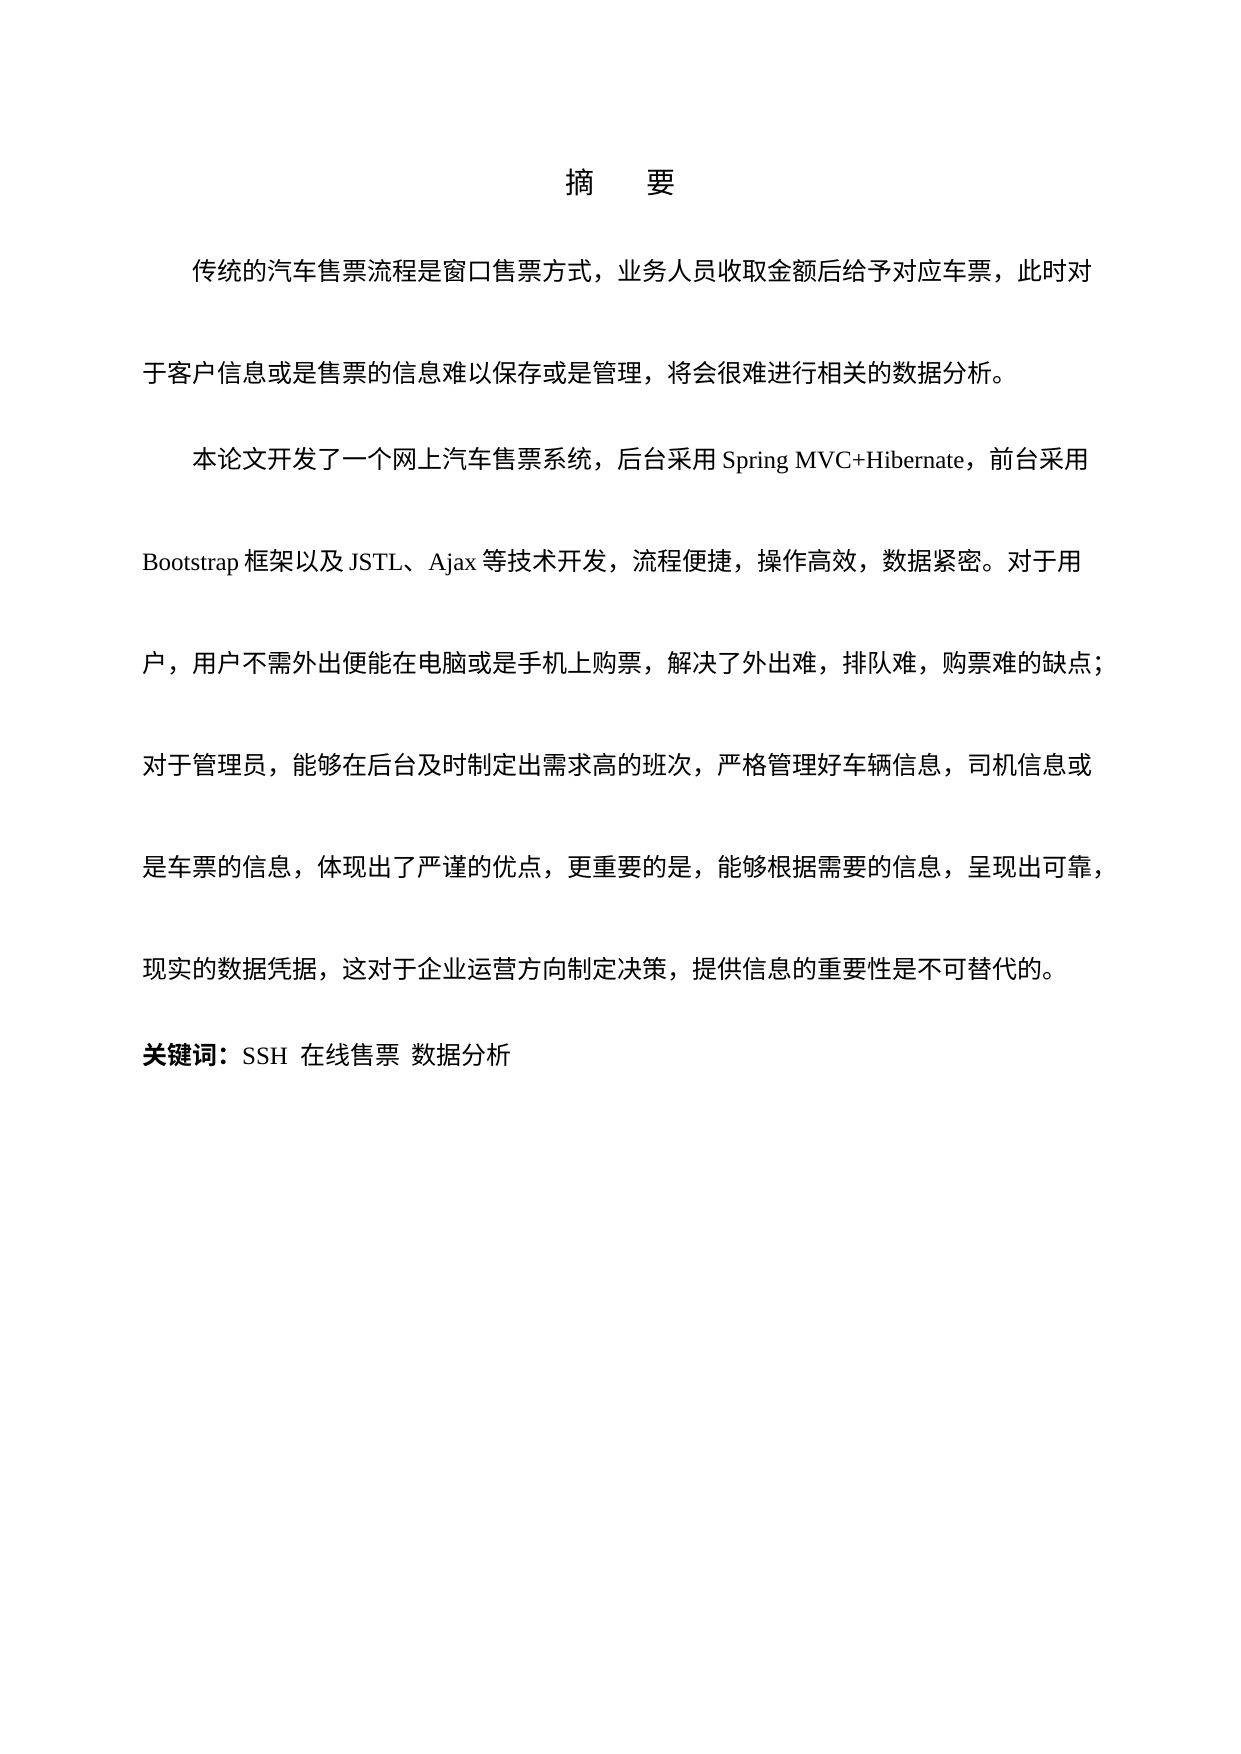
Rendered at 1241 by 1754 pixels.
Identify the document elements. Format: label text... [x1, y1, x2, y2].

text 传统的汽车售票流程是窗口售票方式，业务人员收取金额后给予对应车票，此时对于客户信息或是售票的信息难以保存或是管理，将会很难进行相关的数据分析。 [142, 236, 1098, 406]
text 摘 要 [142, 147, 1098, 215]
text 本论文开发了一个网上汽车售票系统，后台采用Spring MVC+Hibernate，前台采用Bootstrap框架以及JSTL、Ajax等技术开发，流程便捷，操作高效，数据紧密。对于用户，用户不需外出便能在电脑或是手机上购票，解决了外出难，排队难，购票难的缺点；对于管理员，能够在后台及时制定出需求高的班次，严格管理好车辆信息，司机信息或是车票的信息，体现出了严谨的优点，更重要的是，能够根据需要的信息，呈现出可靠，现实的数据凭据，这对于企业运营方向制定决策，提供信息的重要性是不可替代的。 [142, 424, 1098, 1001]
text 关键词：SSH 在线售票 数据分析 [142, 1019, 1098, 1087]
